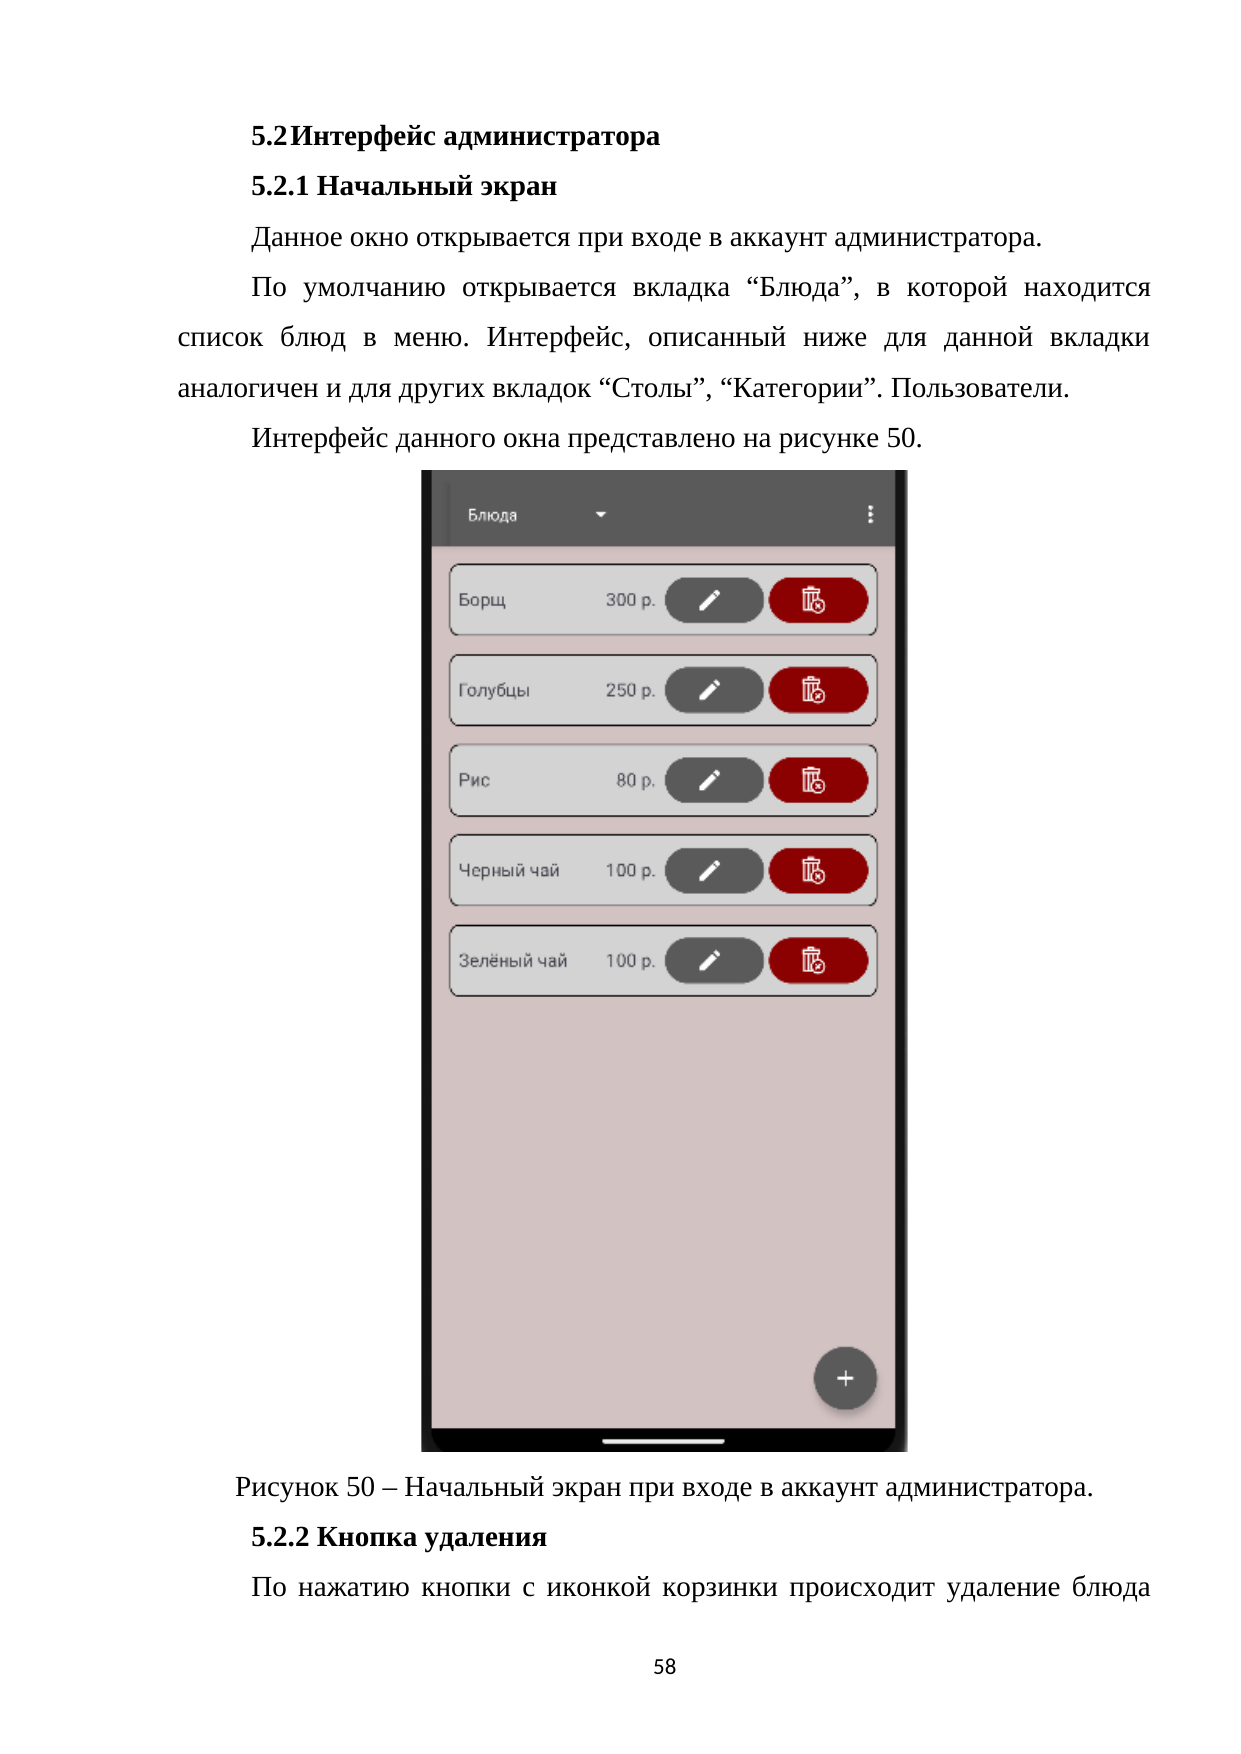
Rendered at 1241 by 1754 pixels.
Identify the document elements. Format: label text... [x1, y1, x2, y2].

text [177, 1569, 1152, 1603]
picture [421, 470, 908, 1452]
text Данное окно открывается при входе в аккаунт администратора. [177, 219, 1152, 252]
text Интерфейс данного окна представлено на рисунке 50. [177, 420, 1152, 453]
subtitle 5.2.2 Кнопка удаления [177, 1519, 1152, 1552]
text По умолчанию открывается вкладка “Блюда”, в которой находится список блюд в меню. Интерфейс, описанный ниже для данной вкладки аналогичен и для других вкладок “Столы”, “Категории”. Пользователи. [177, 269, 1152, 403]
subtitle 5.2.1 Начальный экран [177, 168, 1152, 202]
subtitle Интерфейс администратора [251, 118, 1152, 152]
text Рисунок 50 – Начальный экран при входе в аккаунт администратора. [177, 1469, 1152, 1502]
